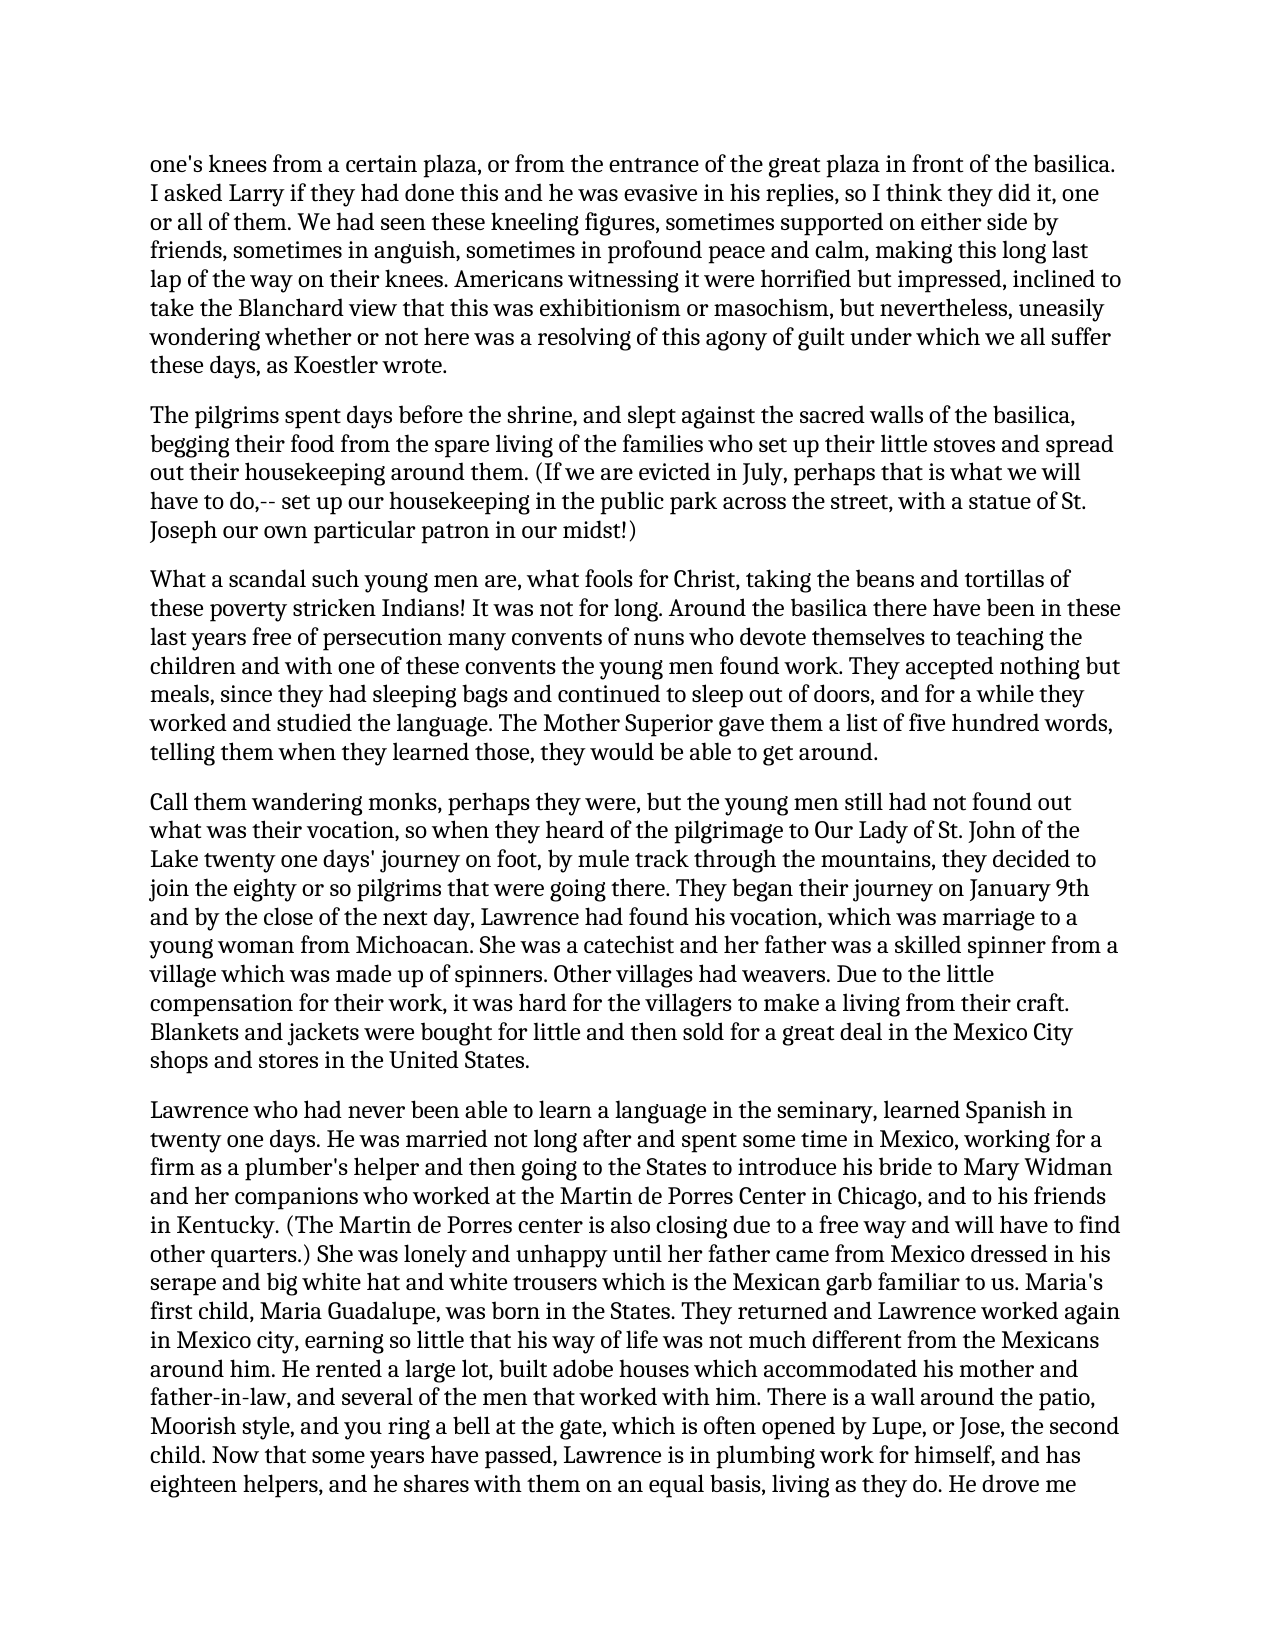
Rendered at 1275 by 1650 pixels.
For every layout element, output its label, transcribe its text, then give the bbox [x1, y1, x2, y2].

text What a scandal such young men are, what fools for Christ, taking the beans and tortillas of these poverty stricken Indians! It was not for long. Around the basilica there have been in these last years free of persecution many convents of nuns who devote themselves to teaching the children and with one of these convents the young men found work. They accepted nothing but meals, since they had sleeping bags and continued to sleep out of doors, and for a while they worked and studied the language. The Mother Superior gave them a list of five hundred words, telling them when they learned those, they would be able to get around. [150, 565, 1125, 767]
text Call them wandering monks, perhaps they were, but the young men still had not found out what was their vocation, so when they heard of the pilgrimage to Our Lady of St. John of the Lake twenty one days' journey on foot, by mule track through the mountains, they decided to join the eighty or so pilgrims that were going there. They began their journey on January 9th and by the close of the next day, Lawrence had found his vocation, which was marriage to a young woman from Michoacan. She was a catechist and her father was a skilled spinner from a village which was made up of spinners. Other villages had weavers. Due to the little compensation for their work, it was hard for the villagers to make a living from their craft. Blankets and jackets were bought for little and then sold for a great deal in the Mexico City shops and stores in the United States. [150, 787, 1125, 1075]
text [150, 1096, 1125, 1498]
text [150, 150, 1125, 380]
text The pilgrims spent days before the shrine, and slept against the sacred walls of the basilica, begging their food from the spare living of the families who set up their little stoves and spread out their housekeeping around them. (If we are evicted in July, perhaps that is what we will have to do,-- set up our housekeeping in the public park across the street, with a statue of St. Joseph our own particular patron in our midst!) [150, 401, 1125, 544]
